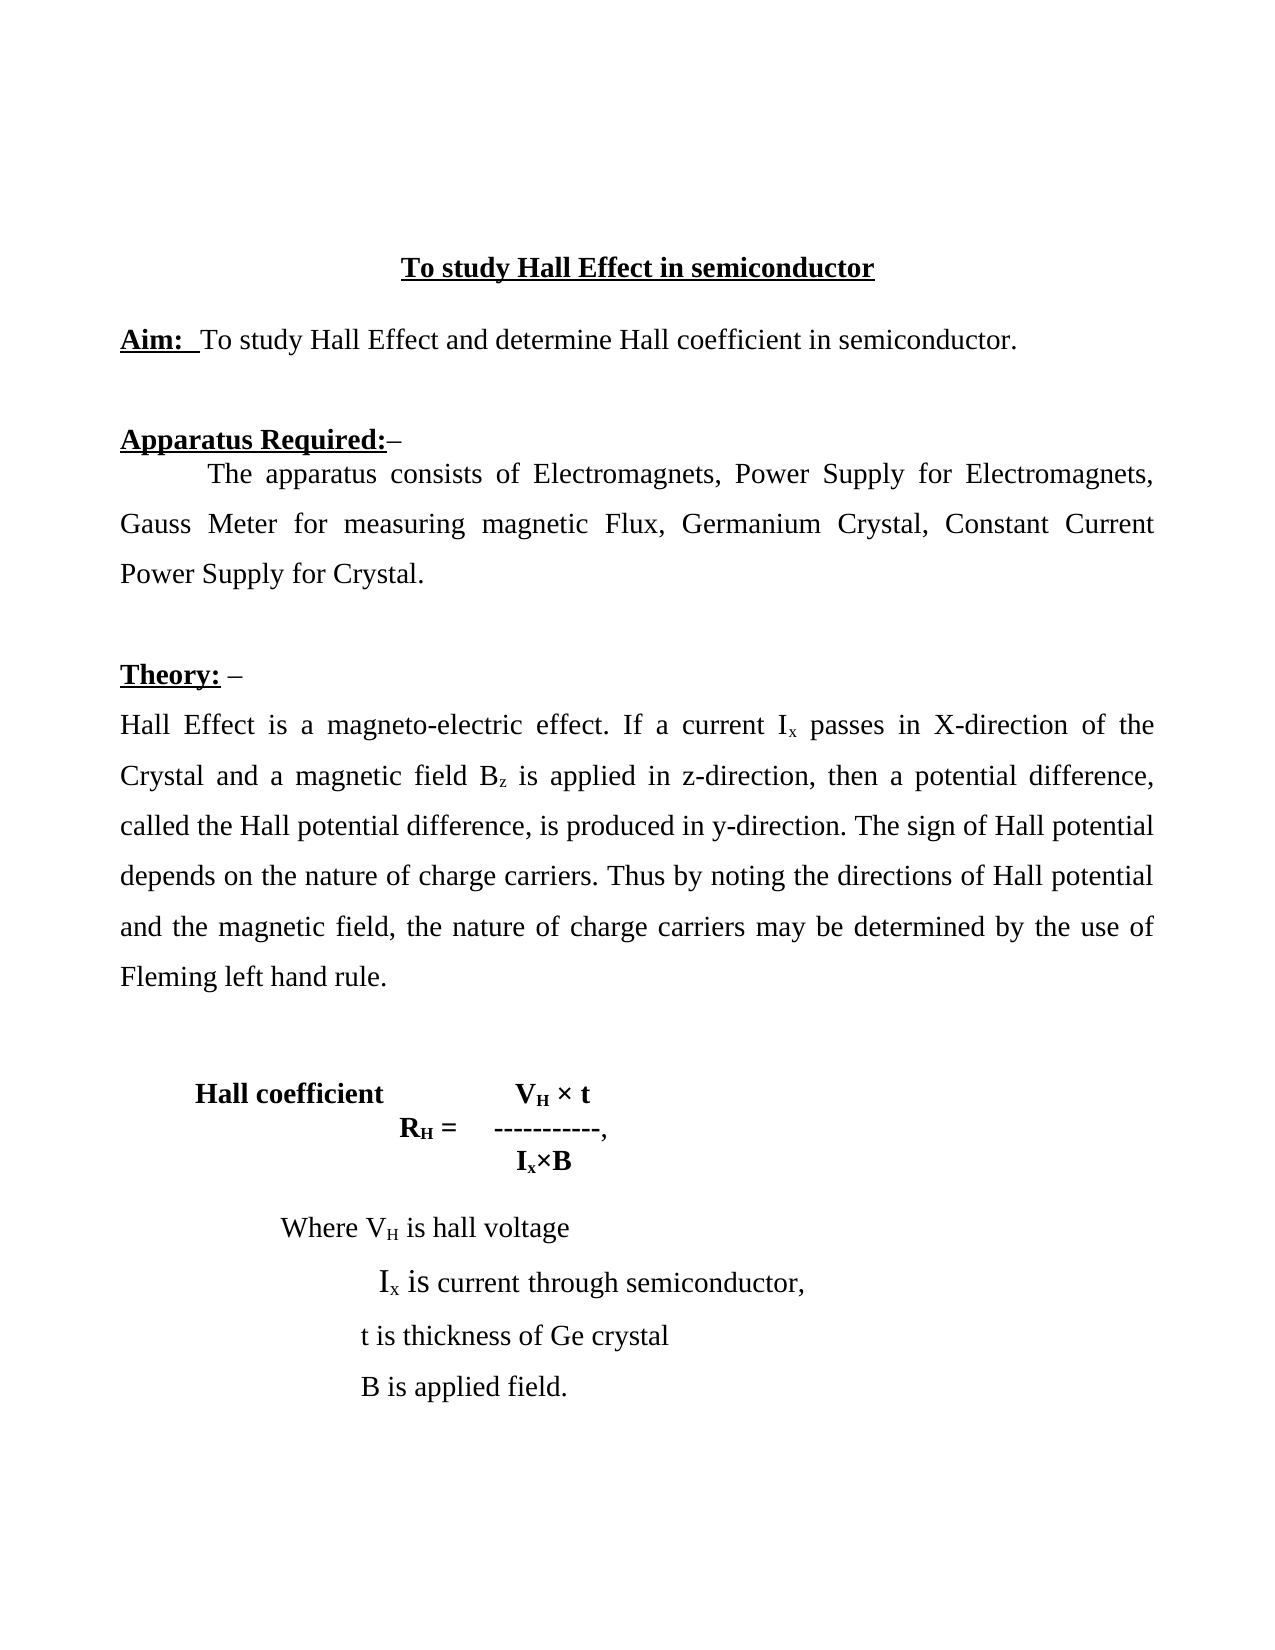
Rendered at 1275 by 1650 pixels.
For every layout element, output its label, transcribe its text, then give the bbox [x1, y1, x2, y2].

text Hall coefficient VH × t [120, 1076, 1155, 1110]
text B is applied field. [120, 1369, 1155, 1402]
text Hall Effect is a magneto-electric effect. If a current Ix passes in X-direction of the Crystal and a magnetic field Bz is applied in z-direction, then a potential difference, called the Hall potential difference, is produced in y-direction. The sign of Hall potential depends on the nature of charge carriers. Thus by noting the directions of Hall potential and the magnetic field, the nature of charge carriers may be determined by the use of Fleming left hand rule. [120, 707, 1155, 993]
text Aim: To study Hall Effect and determine Hall coefficient in semiconductor. [120, 322, 1155, 355]
text Ix is current through semiconductor, [120, 1261, 1155, 1299]
text The apparatus consists of Electromagnets, Power Supply for Electromagnets, Gauss Meter for measuring magnetic Flux, Germanium Crystal, Constant Current Power Supply for Crystal. [120, 456, 1155, 590]
text To study Hall Effect in semiconductor [120, 250, 1155, 283]
text Theory: – [120, 657, 1155, 691]
text Where VH is hall voltage [120, 1211, 1155, 1244]
text RH = -----------, [120, 1110, 1155, 1143]
text t is thickness of Ge crystal [120, 1318, 1155, 1352]
text Apparatus Required:– [120, 422, 1155, 456]
text Ix×B [120, 1143, 1155, 1177]
